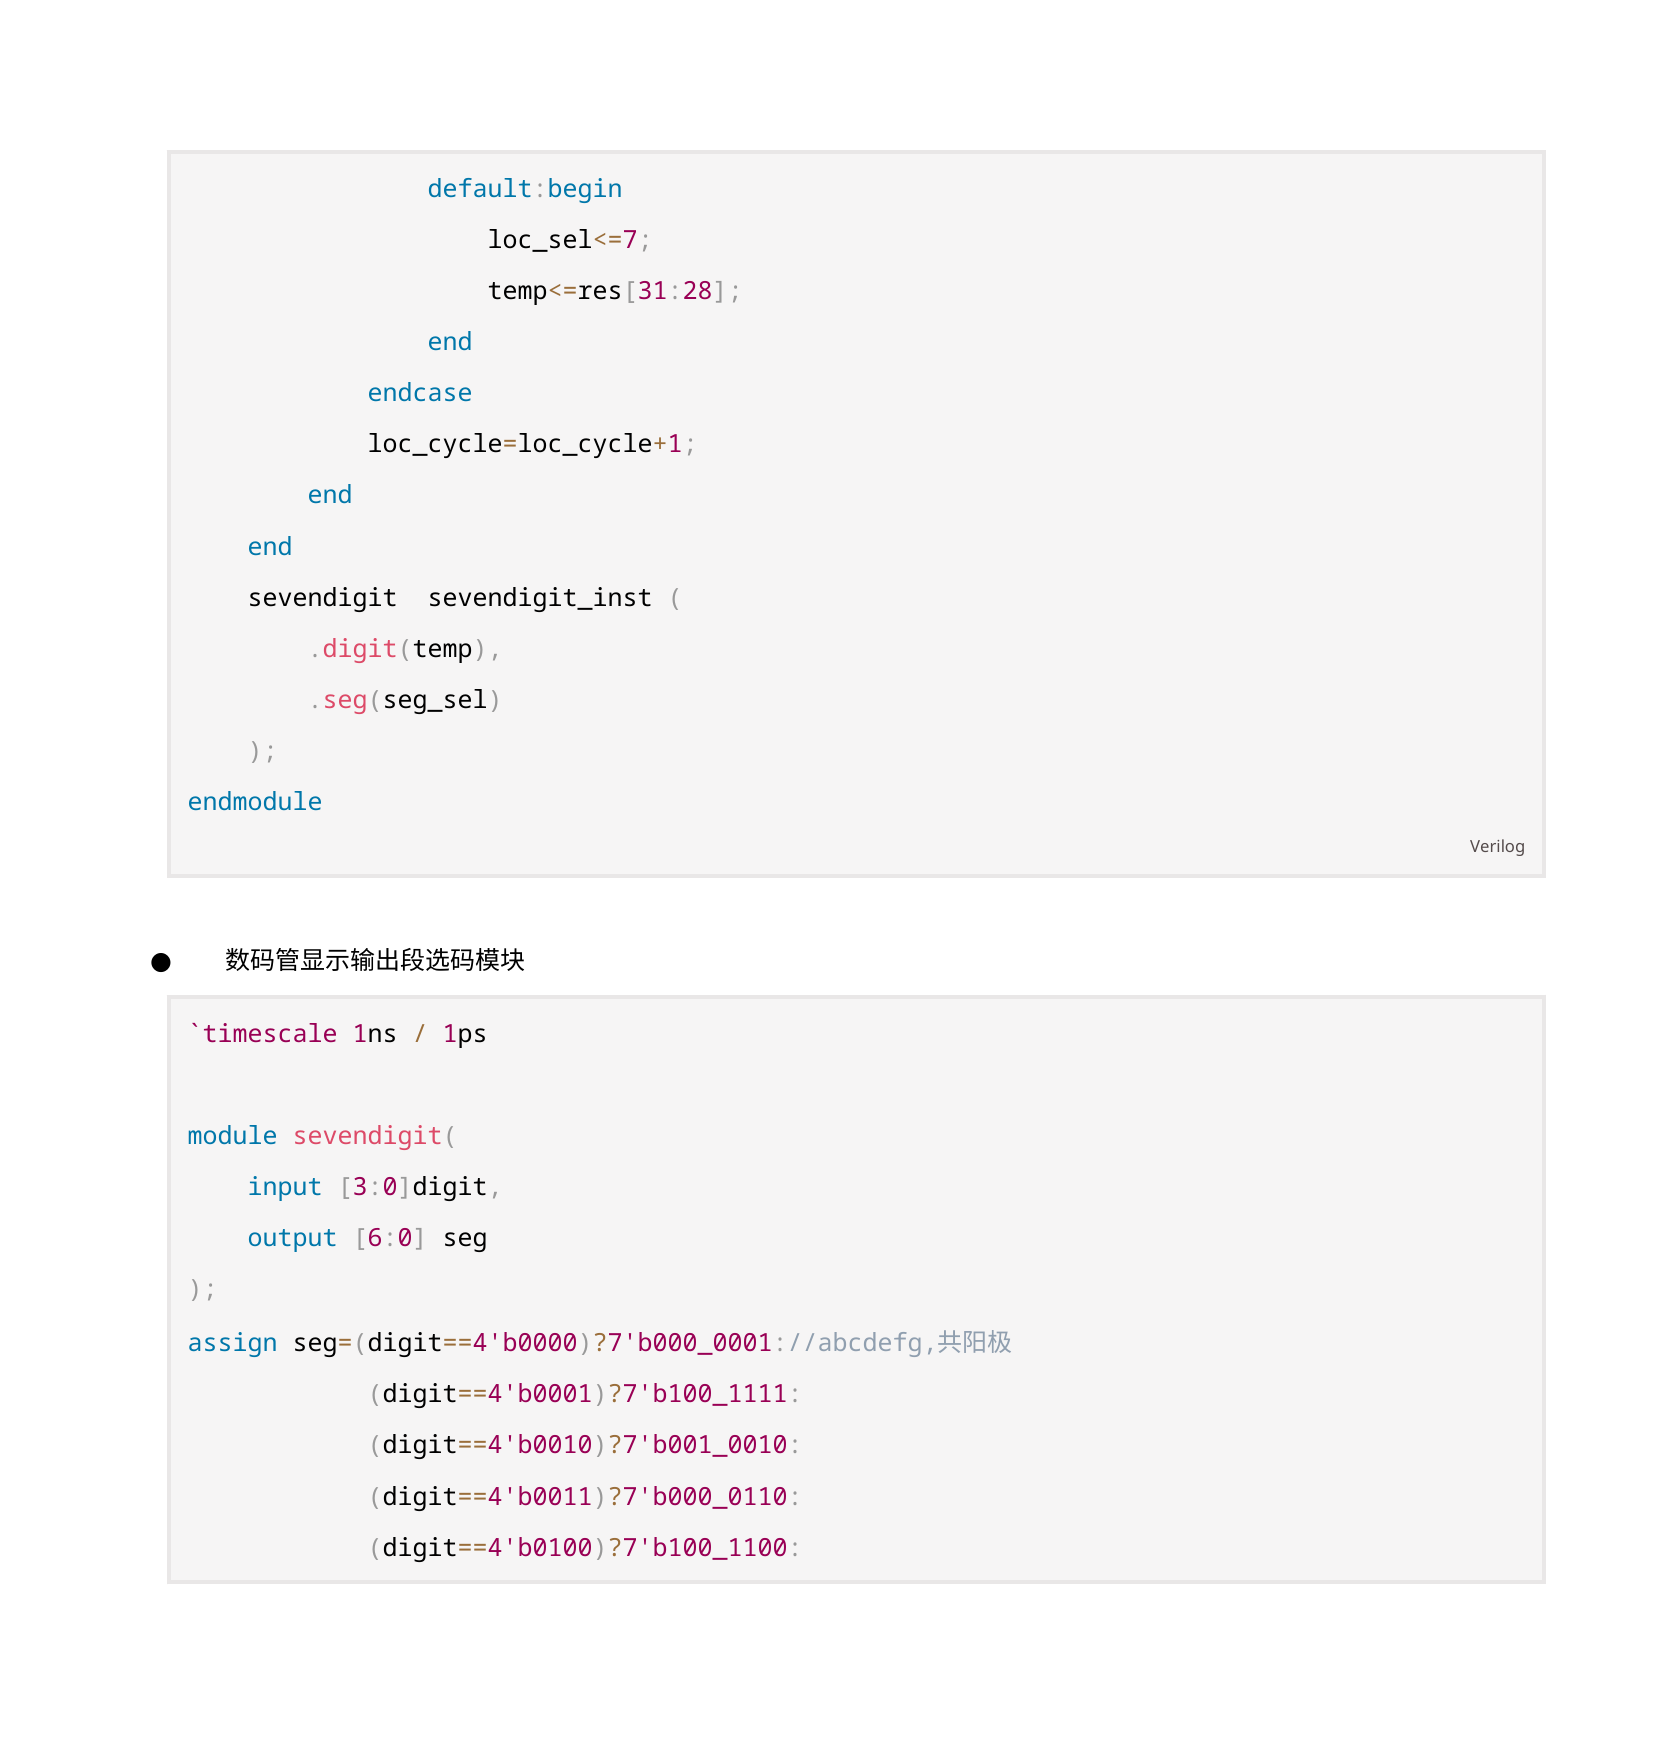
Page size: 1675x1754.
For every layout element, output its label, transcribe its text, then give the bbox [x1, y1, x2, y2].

text Verilog [171, 813, 1542, 874]
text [171, 154, 1542, 813]
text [171, 999, 1542, 1580]
list 数码管显示输出段选码模块 [150, 940, 1525, 977]
